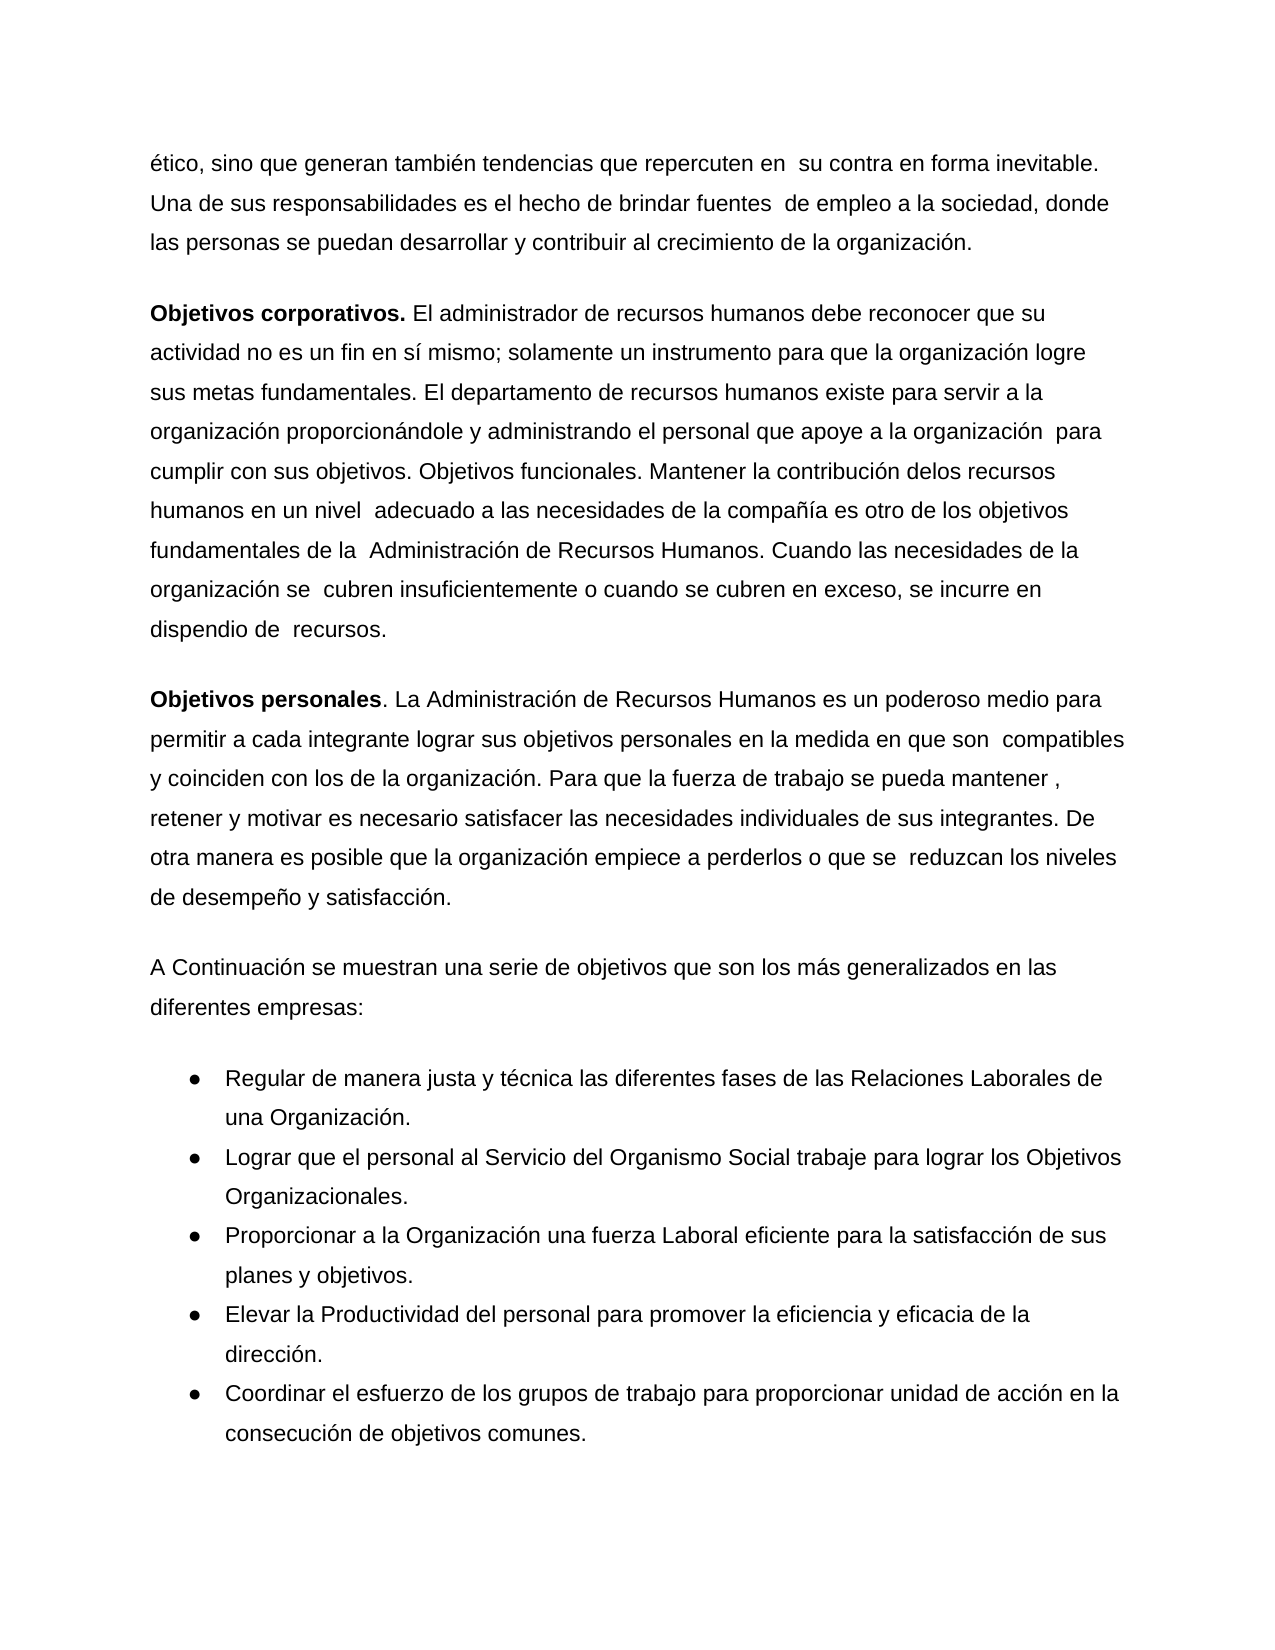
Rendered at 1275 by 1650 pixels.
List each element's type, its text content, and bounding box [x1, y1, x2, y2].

list Regular de manera justa y técnica las diferentes fases de las Relaciones Laborales de una Organización. [188, 1064, 1125, 1130]
list Lograr que el personal al Servicio del Organismo Social trabaje para lograr los Objetivos Organizacionales. [188, 1143, 1125, 1209]
list Coordinar el esfuerzo de los grupos de trabajo para proporcionar unidad de acción en la consecución de objetivos comunes. [188, 1380, 1125, 1446]
list Elevar la Productividad del personal para promover la eficiencia y eficacia de la dirección. [188, 1301, 1125, 1367]
text Objetivos corporativos. El administrador de recursos humanos debe reconocer que su actividad no es un fin en sí mismo; solamente un instrumento para que la organización logre sus metas fundamentales. El departamento de recursos humanos existe para servir a la organización proporcionándole y administrando el personal que apoye a la organización para cumplir con sus objetivos. Objetivos funcionales. Mantener la contribución delos recursos humanos en un nivel adecuado a las necesidades de la compañía es otro de los objetivos fundamentales de la Administración de Recursos Humanos. Cuando las necesidades de la organización se cubren insuficientemente o cuando se cubren en exceso, se incurre en dispendio de recursos. [150, 300, 1125, 642]
list Proporcionar a la Organización una fuerza Laboral eficiente para la satisfacción de sus planes y objetivos. [188, 1222, 1125, 1288]
text A Continuación se muestran una serie de objetivos que son los más generalizados en las diferentes empresas: [150, 954, 1125, 1020]
text Objetivos personales. La Administración de Recursos Humanos es un poderoso medio para permitir a cada integrante lograr sus objetivos personales en la medida en que son compatibles y coinciden con los de la organización. Para que la fuerza de trabajo se pueda mantener , retener y motivar es necesario satisfacer las necesidades individuales de sus integrantes. De otra manera es posible que la organización empiece a perderlos o que se reduzcan los niveles de desempeño y satisfacción. [150, 686, 1125, 910]
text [150, 150, 1125, 255]
